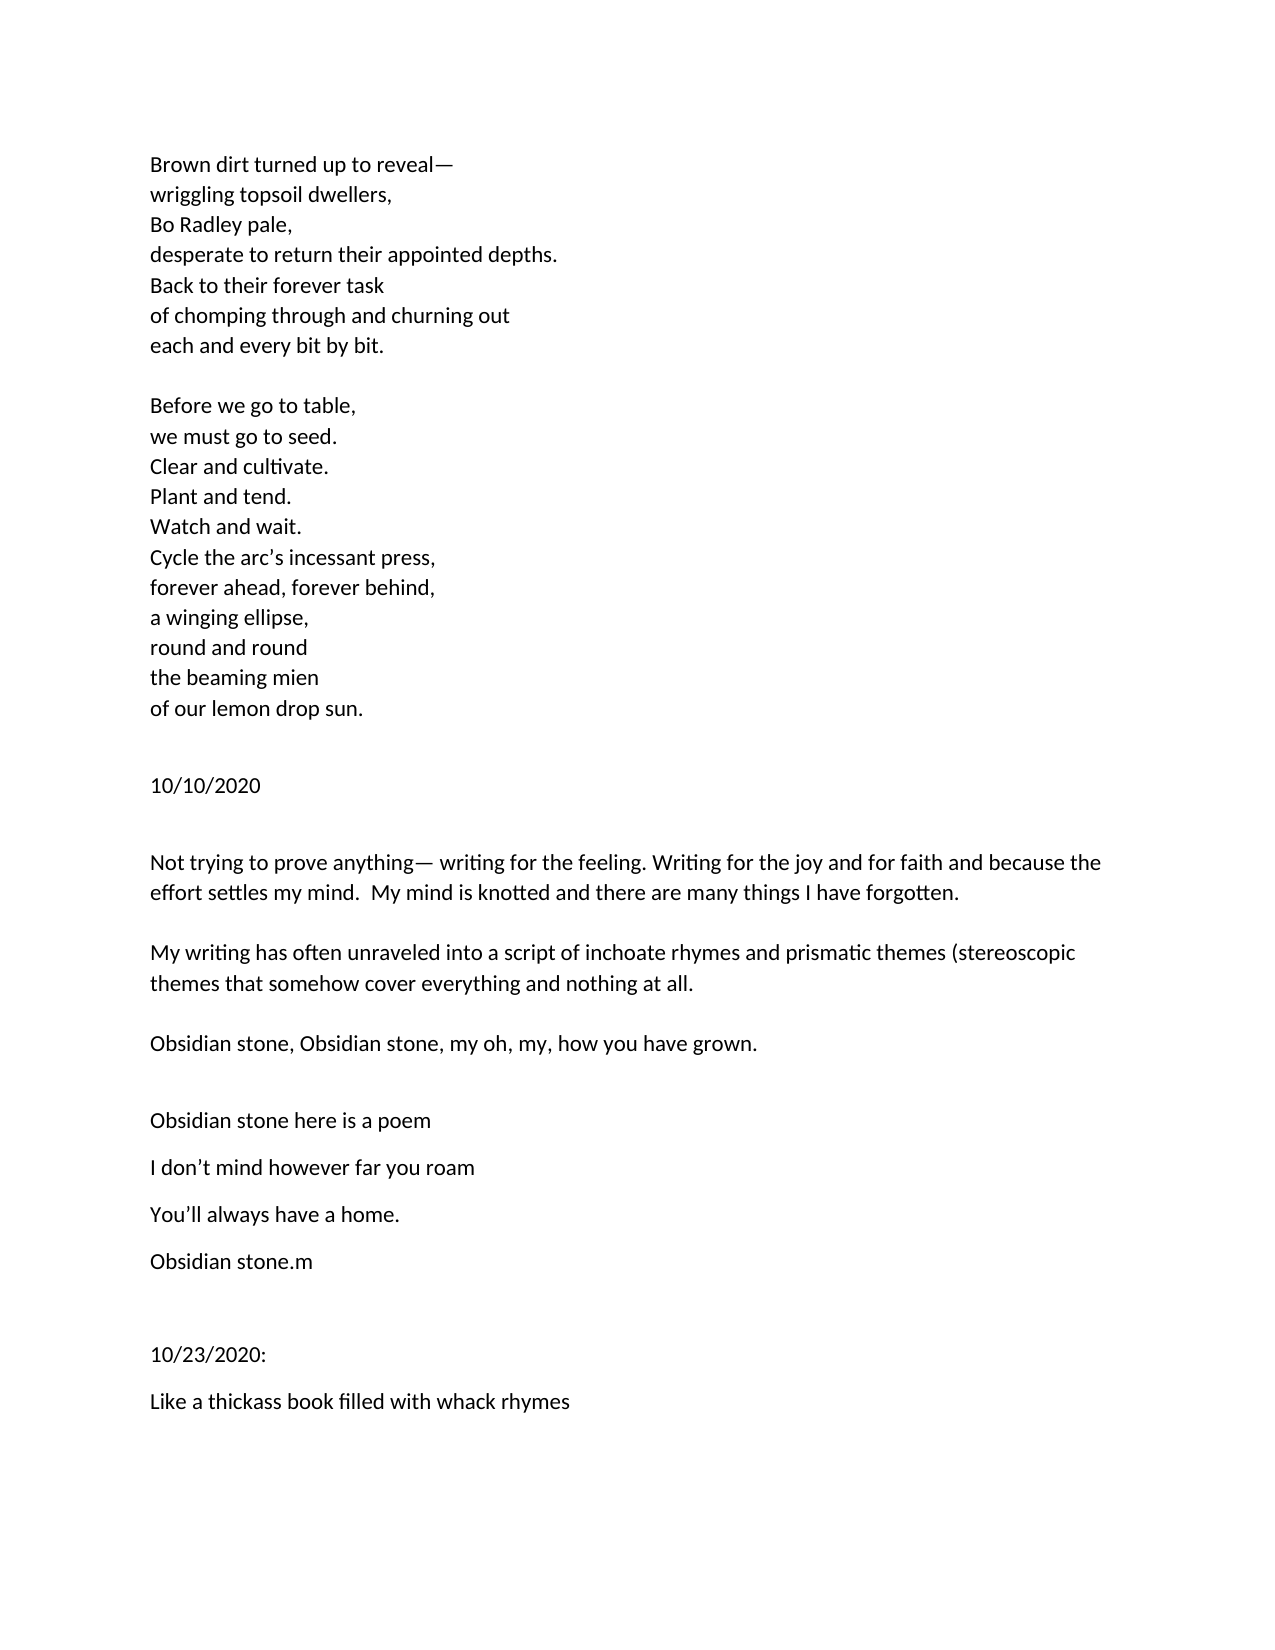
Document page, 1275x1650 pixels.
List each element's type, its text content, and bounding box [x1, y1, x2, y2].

text each and every bit by bit. [150, 331, 1125, 359]
text a winging ellipse, [150, 603, 1125, 631]
text the beaming mien [150, 663, 1125, 692]
text Obsidian stone here is a poem [150, 1106, 1125, 1134]
text Bo Radley pale, [150, 210, 1125, 238]
text Back to their forever task [150, 271, 1125, 299]
text of chomping through and churning out [150, 301, 1125, 329]
text I don’t mind however far you roam [150, 1153, 1125, 1181]
text desperate to return their appointed depths. [150, 241, 1125, 269]
text wriggling topsoil dwellers, [150, 180, 1125, 208]
text round and round [150, 633, 1125, 661]
text forever ahead, forever behind, [150, 573, 1125, 601]
text Cycle the arc’s incessant press, [150, 543, 1125, 571]
text Watch and wait. [150, 512, 1125, 541]
text My writing has often unraveled into a script of inchoate rhymes and prismatic themes (stereoscopic themes that somehow cover everything and nothing at all. [150, 938, 1125, 997]
text Not trying to prove anything— writing for the feeling. Writing for the joy and for faith and because the effort settles my mind. My mind is knotted and there are many things I have forgotten. [150, 848, 1125, 906]
text Brown dirt turned up to reveal— [150, 150, 1125, 178]
text Like a thickass book filled with whack rhymes [150, 1387, 1125, 1416]
text Obsidian stone, Obsidian stone, my oh, my, how you have grown. [150, 1029, 1125, 1057]
text 10/23/2020: [150, 1341, 1125, 1369]
text You’ll always have a home. [150, 1200, 1125, 1228]
text Obsidian stone.m [150, 1247, 1125, 1275]
text Clear and cultivate. [150, 452, 1125, 480]
text of our lemon drop sun. [150, 694, 1125, 722]
text Plant and tend. [150, 482, 1125, 510]
text we must go to seed. [150, 422, 1125, 450]
text Before we go to table, [150, 392, 1125, 420]
text 10/10/2020 [150, 771, 1125, 799]
